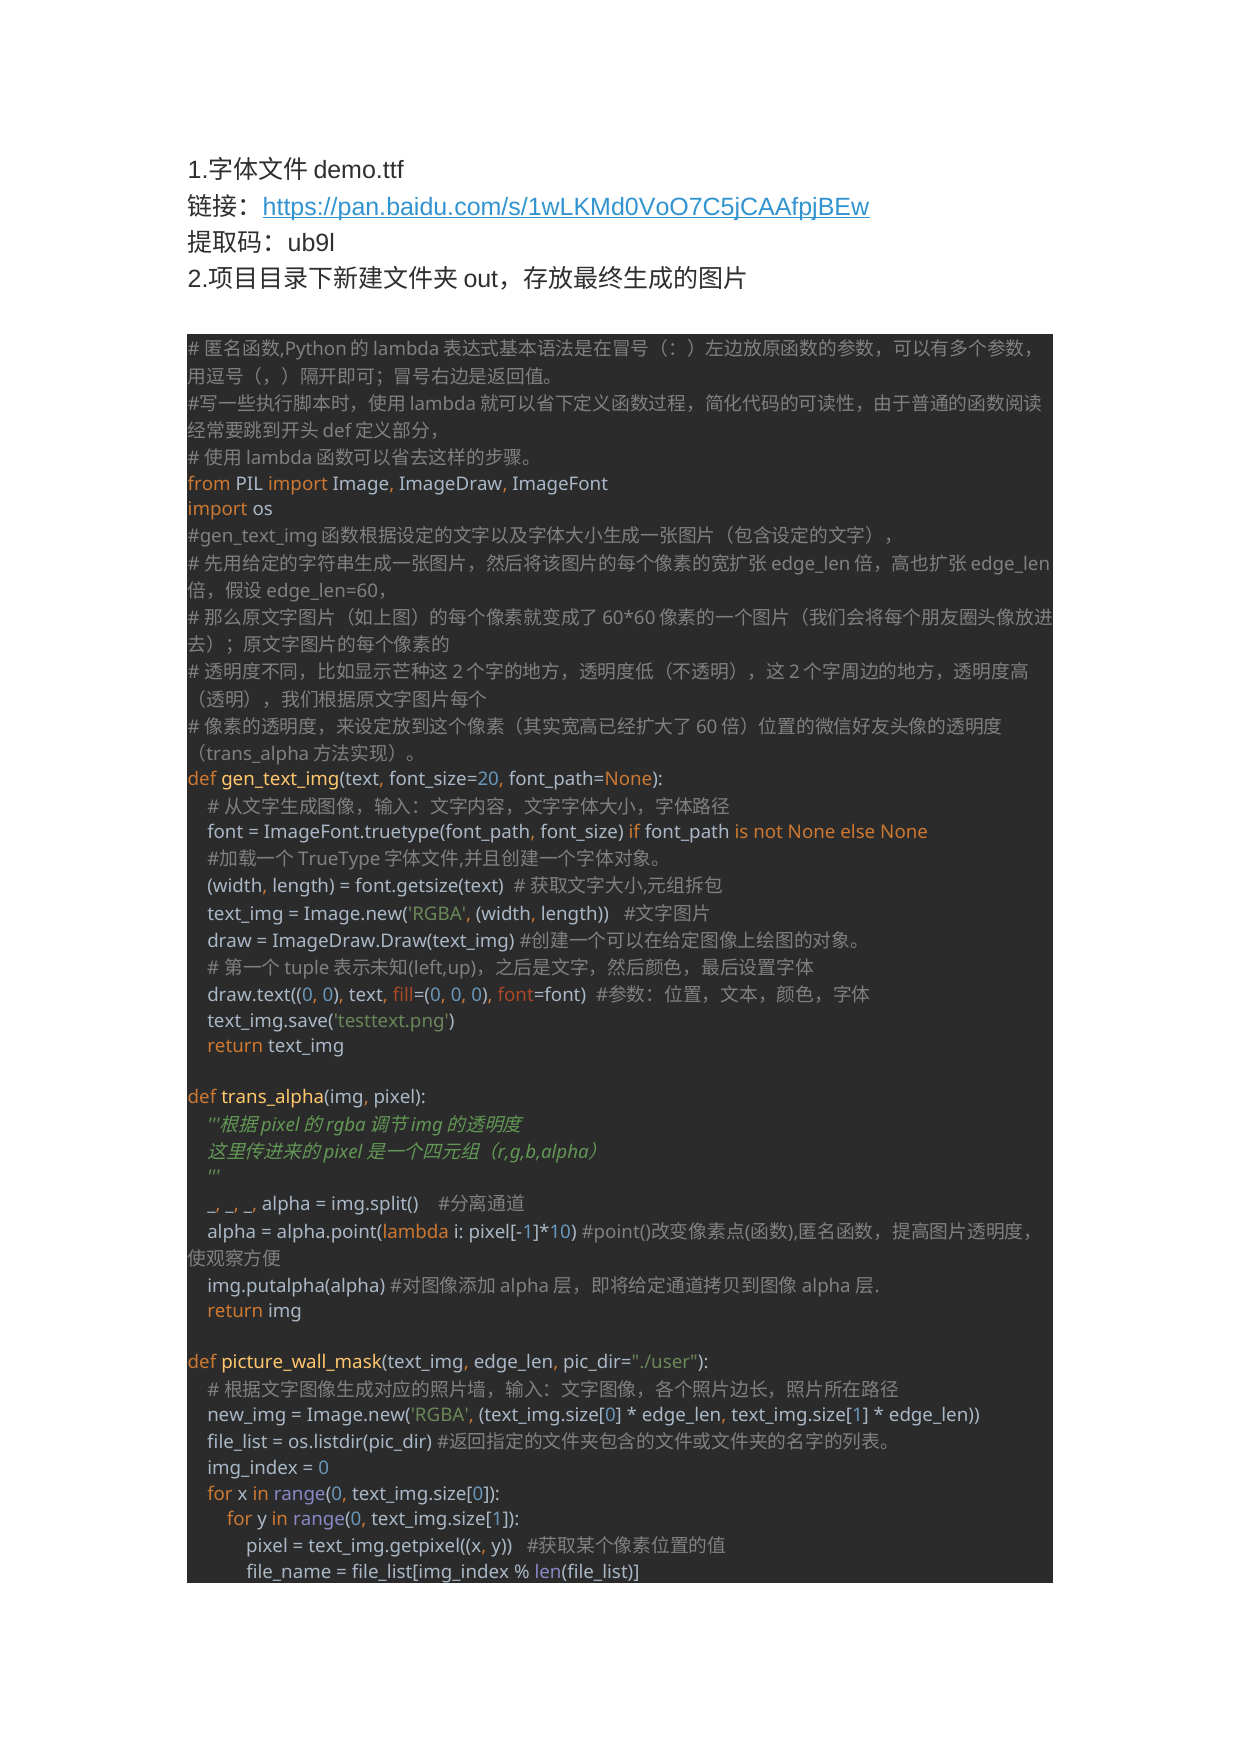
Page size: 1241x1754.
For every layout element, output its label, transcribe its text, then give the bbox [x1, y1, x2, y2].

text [187, 334, 1053, 1583]
text 1.字体文件demo.ttf 链接：https://pan.baidu.com/s/1wLKMd0VoO7C5jCAAfpjBEw 提取码：ub9l 2.项目目录下新建文件夹out，存放最终生成的图片 [187, 150, 1053, 295]
